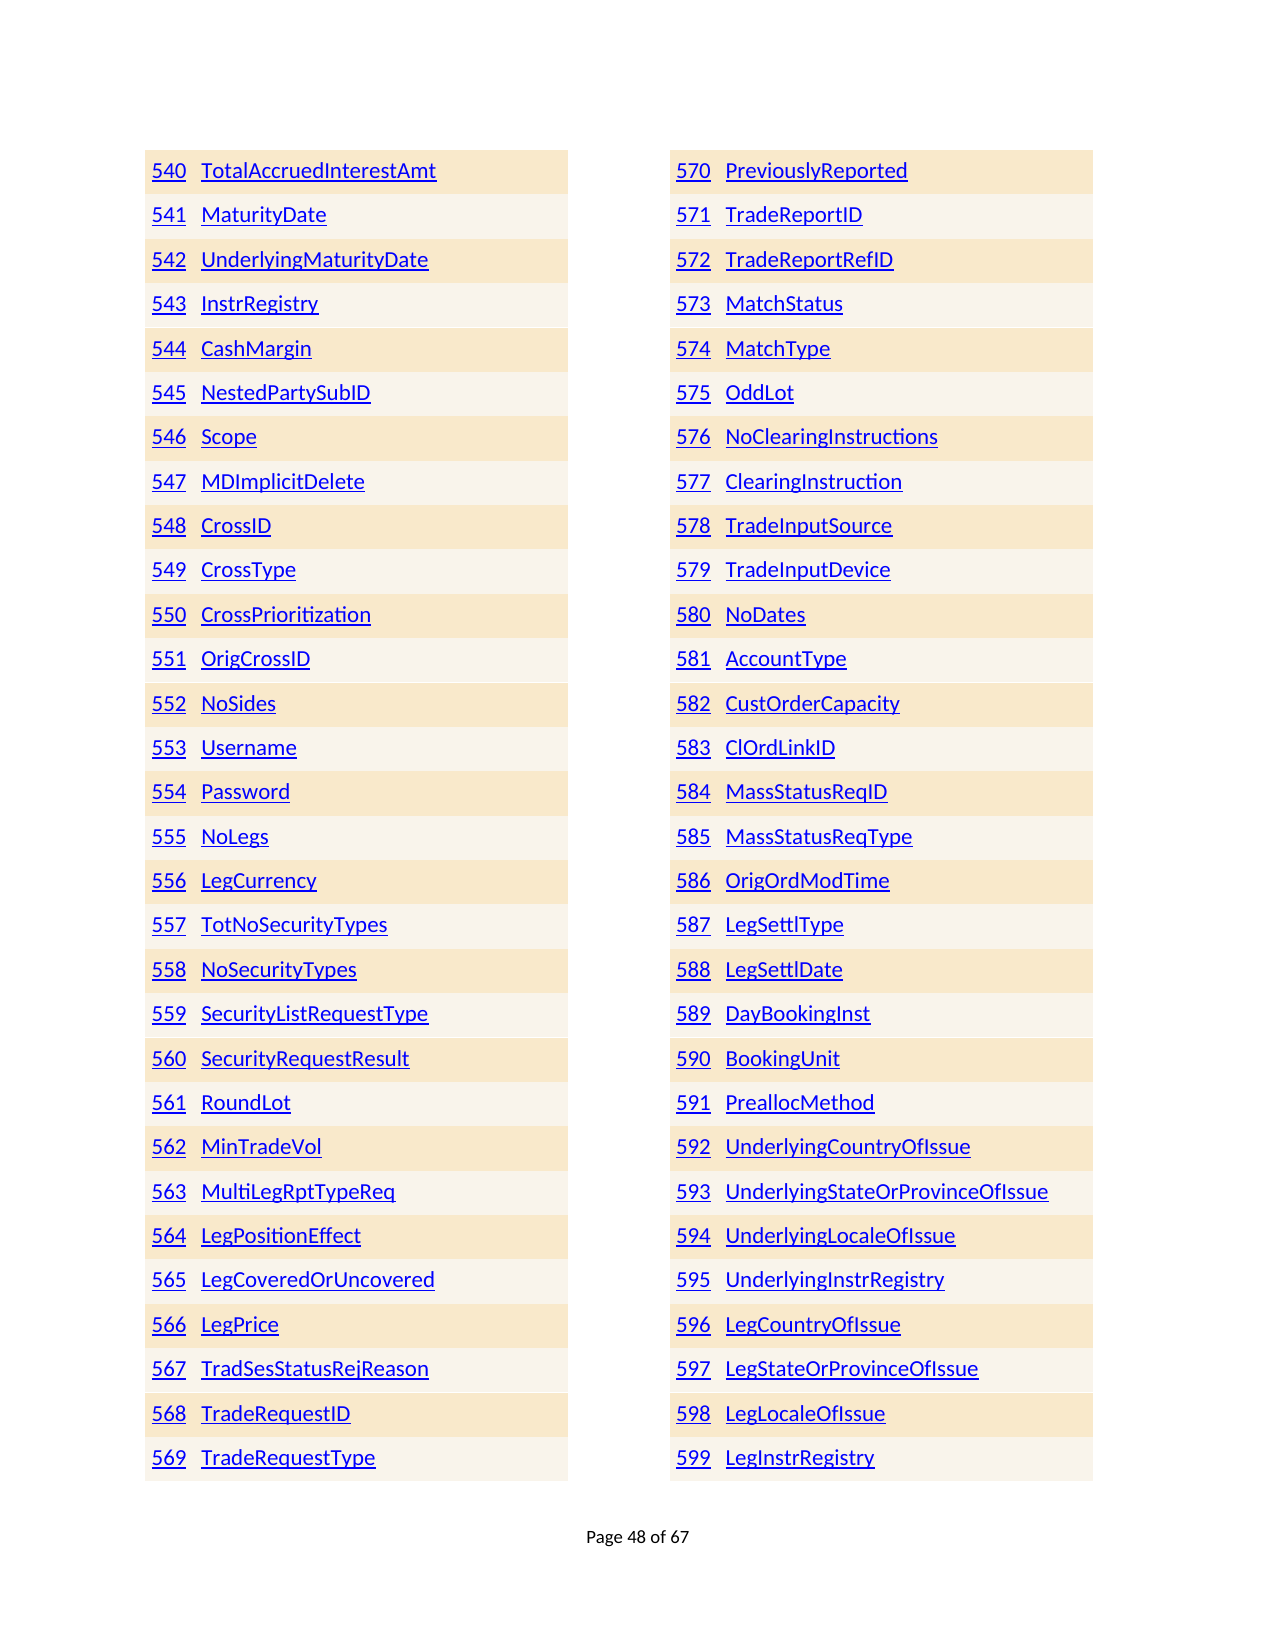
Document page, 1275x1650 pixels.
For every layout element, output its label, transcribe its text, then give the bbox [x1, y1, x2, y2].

table_cell Scope [195, 416, 568, 461]
table_cell 599 [670, 1437, 719, 1481]
table_cell 595 [670, 1259, 719, 1304]
table_cell MultiLegRptTypeReq [195, 1171, 568, 1215]
table_cell 545 [145, 372, 195, 416]
table_cell 558 [145, 949, 195, 993]
table_cell 563 [145, 1171, 195, 1215]
table_cell 582 [670, 683, 719, 727]
table_cell 580 [670, 594, 719, 638]
table_cell CashMargin [195, 328, 568, 372]
table_cell 560 [145, 1038, 195, 1082]
table_cell 567 [145, 1348, 195, 1392]
table_cell 568 [145, 1393, 195, 1437]
table_cell MinTradeVol [195, 1126, 568, 1171]
table_cell 548 [145, 505, 195, 549]
table_cell 574 [670, 328, 719, 372]
table_cell TradeReportID [719, 194, 1093, 239]
table_cell 572 [670, 239, 719, 283]
table_cell LegInstrRegistry [719, 1437, 1093, 1481]
table_cell MatchType [719, 328, 1093, 372]
table_cell 573 [670, 283, 719, 327]
table_cell RoundLot [195, 1082, 568, 1126]
table_cell LegLocaleOfIssue [719, 1393, 1093, 1437]
table_cell TradSesStatusRejReason [195, 1348, 568, 1392]
table_cell MatchStatus [719, 283, 1093, 327]
table_cell Username [195, 727, 568, 771]
table_cell 566 [145, 1304, 195, 1348]
table_cell 592 [670, 1126, 719, 1171]
table_cell UnderlyingMaturityDate [195, 239, 568, 283]
table_cell 596 [670, 1304, 719, 1348]
table_cell 549 [145, 549, 195, 594]
table_cell 557 [145, 904, 195, 949]
table_cell PreallocMethod [719, 1082, 1093, 1126]
table_cell 559 [145, 993, 195, 1037]
table_cell TotalAccruedInterestAmt [195, 150, 568, 194]
table_cell DayBookingInst [719, 993, 1093, 1037]
table_cell NoLegs [195, 816, 568, 860]
table_cell UnderlyingLocaleOfIssue [719, 1215, 1093, 1259]
table_cell NoClearingInstructions [719, 416, 1093, 461]
table_cell 594 [670, 1215, 719, 1259]
table_cell UnderlyingInstrRegistry [719, 1259, 1093, 1304]
table_cell TradeInputDevice [719, 549, 1093, 594]
table_cell 547 [145, 461, 195, 505]
table_cell TradeRequestID [195, 1393, 568, 1437]
table_cell InstrRegistry [195, 283, 568, 327]
table_cell 577 [670, 461, 719, 505]
table_cell 555 [145, 816, 195, 860]
table_cell LegCurrency [195, 860, 568, 904]
table_cell 576 [670, 416, 719, 461]
table_cell NoDates [719, 594, 1093, 638]
table_cell 562 [145, 1126, 195, 1171]
table_cell TotNoSecurityTypes [195, 904, 568, 949]
table_cell AccountType [719, 638, 1093, 682]
table_cell LegPositionEffect [195, 1215, 568, 1259]
table_cell 575 [670, 372, 719, 416]
table_cell ClearingInstruction [719, 461, 1093, 505]
table_cell 543 [145, 283, 195, 327]
table_cell LegCoveredOrUncovered [195, 1259, 568, 1304]
table_cell 593 [670, 1171, 719, 1215]
table_cell 565 [145, 1259, 195, 1304]
table_cell 571 [670, 194, 719, 239]
table_cell 541 [145, 194, 195, 239]
table_cell MDImplicitDelete [195, 461, 568, 505]
table_cell UnderlyingStateOrProvinceOfIssue [719, 1171, 1093, 1215]
table_cell 583 [670, 727, 719, 771]
table_cell 598 [670, 1393, 719, 1437]
table_cell 540 [145, 150, 195, 194]
table_cell SecurityRequestResult [195, 1038, 568, 1082]
table_cell 544 [145, 328, 195, 372]
table_cell UnderlyingCountryOfIssue [719, 1126, 1093, 1171]
table_cell 588 [670, 949, 719, 993]
table_cell CrossID [195, 505, 568, 549]
table_cell Password [195, 771, 568, 816]
table_cell ClOrdLinkID [719, 727, 1093, 771]
table_cell 556 [145, 860, 195, 904]
table_cell 578 [670, 505, 719, 549]
table_cell 542 [145, 239, 195, 283]
table_cell LegPrice [195, 1304, 568, 1348]
table_cell 584 [670, 771, 719, 816]
table_cell CrossType [195, 549, 568, 594]
table_cell LegStateOrProvinceOfIssue [719, 1348, 1093, 1392]
table_cell MassStatusReqType [719, 816, 1093, 860]
table_cell NoSides [195, 683, 568, 727]
table_cell 553 [145, 727, 195, 771]
table_cell 569 [145, 1437, 195, 1481]
table_cell 585 [670, 816, 719, 860]
table_cell OrigCrossID [195, 638, 568, 682]
table_cell TradeRequestType [195, 1437, 568, 1481]
table_cell SecurityListRequestType [195, 993, 568, 1037]
table_cell NoSecurityTypes [195, 949, 568, 993]
table_cell 587 [670, 904, 719, 949]
table_cell 554 [145, 771, 195, 816]
table_cell 552 [145, 683, 195, 727]
table_cell 586 [670, 860, 719, 904]
table_cell OrigOrdModTime [719, 860, 1093, 904]
table_cell 590 [670, 1038, 719, 1082]
table_cell 597 [670, 1348, 719, 1392]
table_cell CustOrderCapacity [719, 683, 1093, 727]
table_cell BookingUnit [719, 1038, 1093, 1082]
table_cell 564 [145, 1215, 195, 1259]
table_cell PreviouslyReported [719, 150, 1093, 194]
table_cell MaturityDate [195, 194, 568, 239]
table_cell TradeInputSource [719, 505, 1093, 549]
table_cell 561 [145, 1082, 195, 1126]
table_cell OddLot [719, 372, 1093, 416]
table_cell 579 [670, 549, 719, 594]
table_cell TradeReportRefID [719, 239, 1093, 283]
table_cell 581 [670, 638, 719, 682]
table_cell LegSettlDate [719, 949, 1093, 993]
table_cell 589 [670, 993, 719, 1037]
table_cell 570 [670, 150, 719, 194]
table_cell CrossPrioritization [195, 594, 568, 638]
table_cell LegCountryOfIssue [719, 1304, 1093, 1348]
table_cell 551 [145, 638, 195, 682]
table_cell 546 [145, 416, 195, 461]
table_cell LegSettlType [719, 904, 1093, 949]
table_cell 550 [145, 594, 195, 638]
table_cell NestedPartySubID [195, 372, 568, 416]
table_cell MassStatusReqID [719, 771, 1093, 816]
table_cell 591 [670, 1082, 719, 1126]
